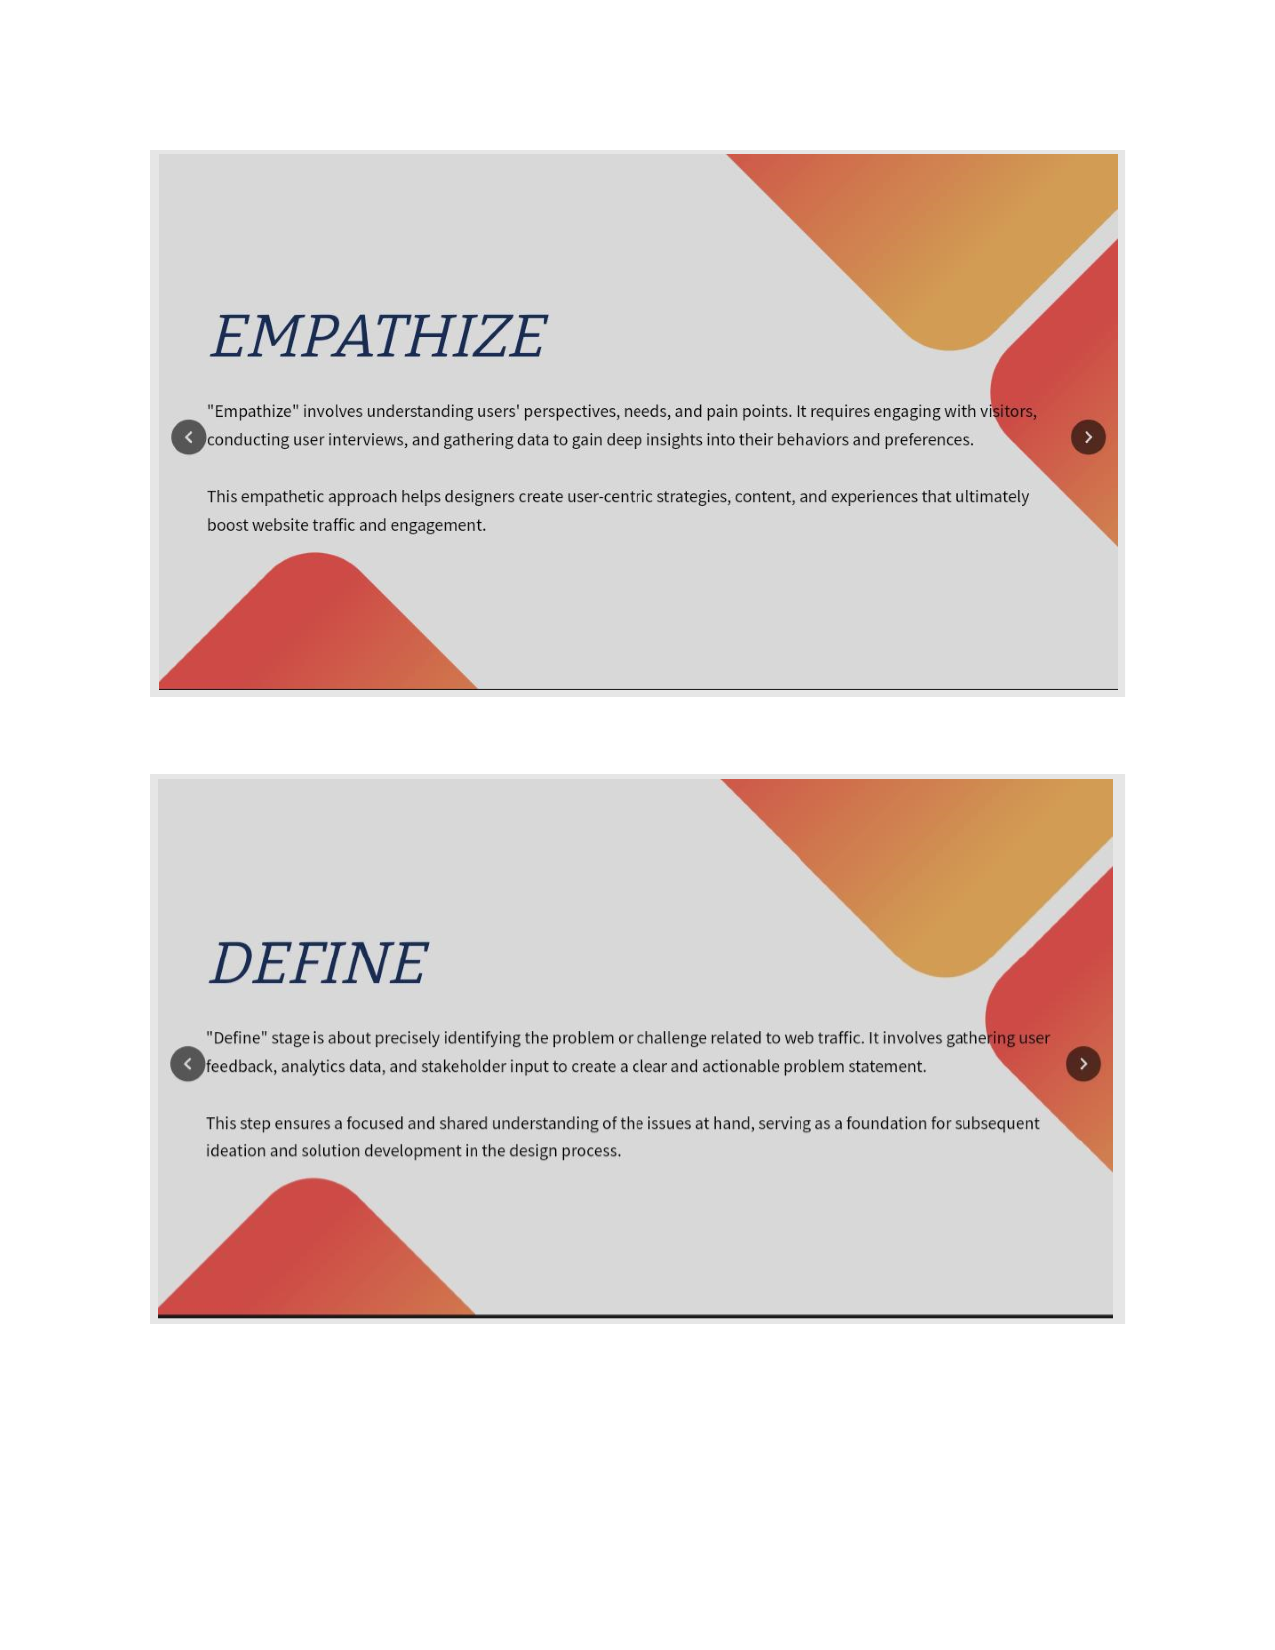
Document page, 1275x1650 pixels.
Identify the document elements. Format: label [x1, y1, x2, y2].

picture [150, 150, 1125, 697]
picture [150, 774, 1125, 1324]
